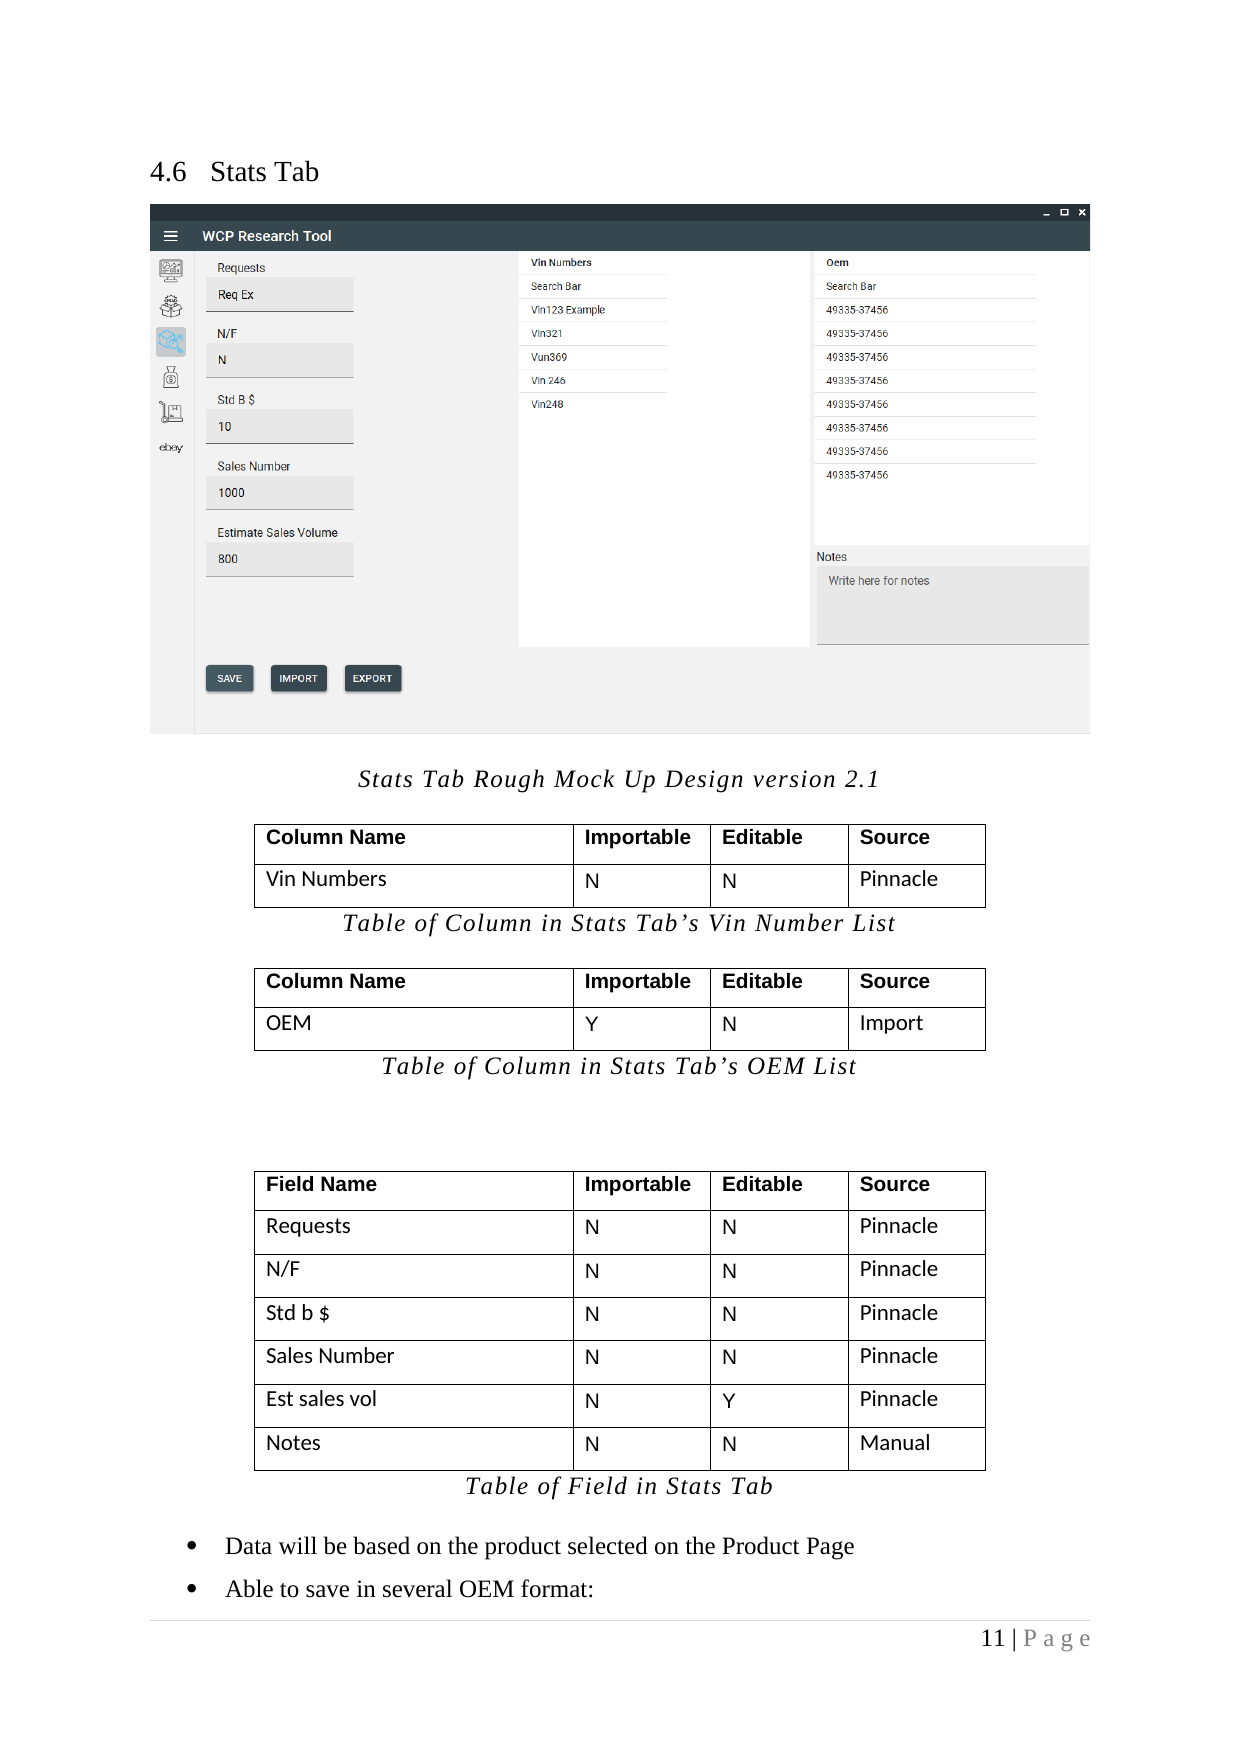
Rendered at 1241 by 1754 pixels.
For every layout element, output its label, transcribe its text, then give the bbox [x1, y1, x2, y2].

table_cell N [711, 1008, 848, 1050]
table_cell Pinnacle [849, 1341, 985, 1383]
table_cell N [574, 1255, 710, 1297]
table_cell Pinnacle [849, 1255, 985, 1297]
table_header Importable [574, 969, 710, 1007]
table_cell Pinnacle [849, 865, 985, 907]
list Able to save in several OEM format: [187, 1574, 1090, 1603]
table_header Field Name [255, 1172, 573, 1210]
subtitle Stats Tab [150, 154, 1090, 188]
table_cell N [574, 1341, 710, 1383]
table_header Source [849, 969, 985, 1007]
table_cell Manual [849, 1428, 985, 1470]
table_header Importable [574, 825, 710, 863]
table_cell Pinnacle [849, 1298, 985, 1340]
table_header Column Name [255, 969, 573, 1007]
table_cell OEM [255, 1008, 573, 1050]
subtitle Table of Field in Stats Tab [150, 1471, 1090, 1500]
table_cell N [711, 1298, 848, 1340]
table_cell Import [849, 1008, 985, 1050]
table_cell N [574, 1428, 710, 1470]
table_cell Pinnacle [849, 1385, 985, 1427]
picture [150, 204, 1091, 734]
table_cell Sales Number [255, 1341, 573, 1383]
subtitle Table of Column in Stats Tab’s Vin Number List [150, 908, 1090, 937]
table_cell Requests [255, 1211, 573, 1253]
table_cell Std b $ [255, 1298, 573, 1340]
list Data will be based on the product selected on the Product Page [187, 1531, 1090, 1560]
table_cell N [711, 1211, 848, 1253]
table_cell Y [711, 1385, 848, 1427]
table_cell Notes [255, 1428, 573, 1470]
table_header Source [849, 825, 985, 863]
table_cell Vin Numbers [255, 865, 573, 907]
table_header Column Name [255, 825, 573, 863]
table_cell N [574, 1211, 710, 1253]
table_cell N [711, 1341, 848, 1383]
table_cell Pinnacle [849, 1211, 985, 1253]
table_cell N [711, 1428, 848, 1470]
table_header Importable [574, 1172, 710, 1210]
table_cell N [711, 1255, 848, 1297]
table_cell N [574, 1298, 710, 1340]
table_cell Y [574, 1008, 710, 1050]
table_cell N [574, 865, 710, 907]
table_header Editable [711, 1172, 848, 1210]
table_header Editable [711, 825, 848, 863]
table_cell N [574, 1385, 710, 1427]
table_header Source [849, 1172, 985, 1210]
table_header Editable [711, 969, 848, 1007]
table_cell N/F [255, 1255, 573, 1297]
subtitle Table of Column in Stats Tab’s OEM List [150, 1051, 1090, 1080]
subtitle Stats Tab Rough Mock Up Design version 2.1 [150, 764, 1090, 793]
table_cell N [711, 865, 848, 907]
table_cell Est sales vol [255, 1385, 573, 1427]
